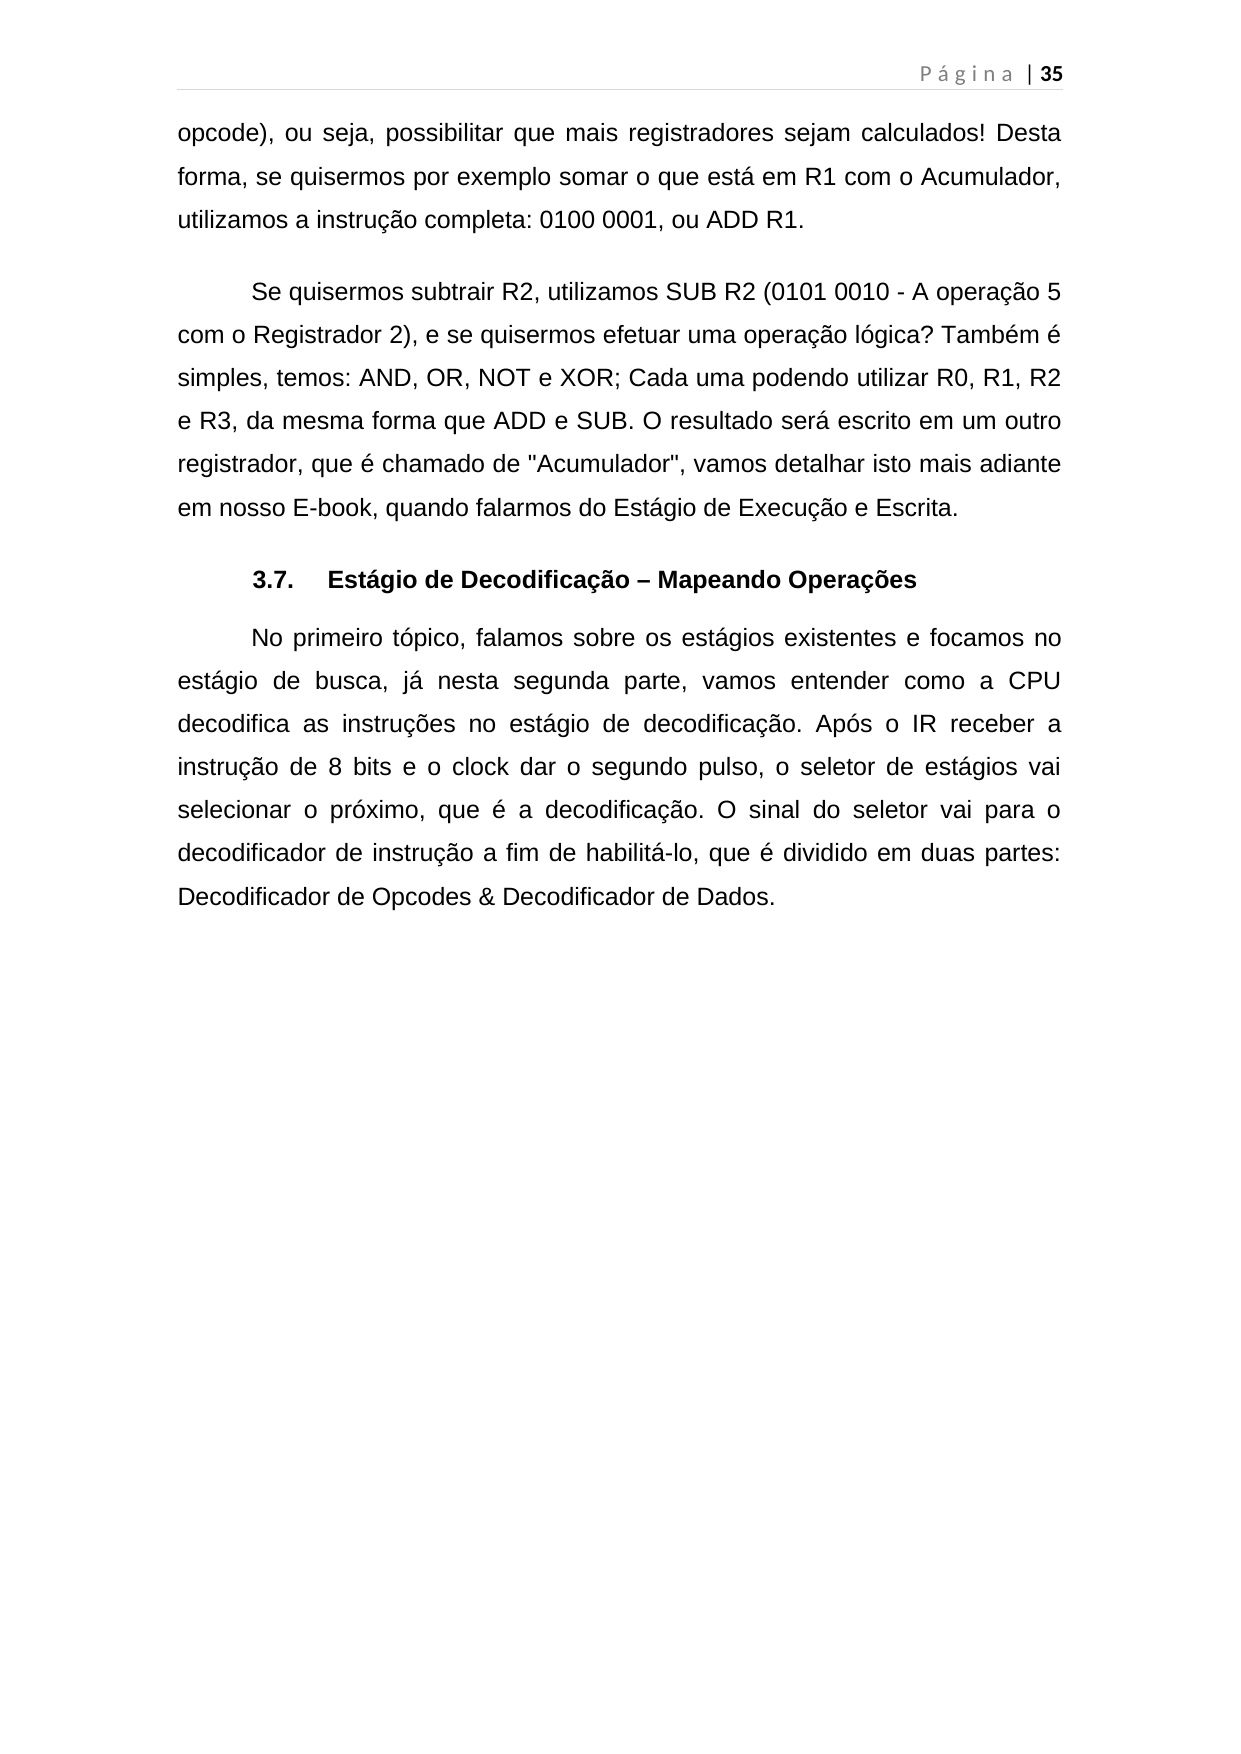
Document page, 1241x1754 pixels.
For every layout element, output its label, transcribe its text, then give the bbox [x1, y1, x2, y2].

list Estágio de Decodificação – Mapeando Operações [252, 565, 1063, 593]
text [177, 118, 1063, 233]
text No primeiro tópico, falamos sobre os estágios existentes e focamos no estágio de busca, já nesta segunda parte, vamos entender como a CPU decodifica as instruções no estágio de decodificação. Após o IR receber a instrução de 8 bits e o clock dar o segundo pulso, o seletor de estágios vai selecionar o próximo, que é a decodificação. O sinal do seletor vai para o decodificador de instrução a fim de habilitá-lo, que é dividido em duas partes: Decodificador de Opcodes & Decodificador de Dados. [177, 623, 1063, 910]
text Se quisermos subtrair R2, utilizamos SUB R2 (0101 0010 - A operação 5 com o Registrador 2), e se quisermos efetuar uma operação lógica? Também é simples, temos: AND, OR, NOT e XOR; Cada uma podendo utilizar R0, R1, R2 e R3, da mesma forma que ADD e SUB. O resultado será escrito em um outro registrador, que é chamado de "Acumulador", vamos detalhar isto mais adiante em nosso E-book, quando falarmos do Estágio de Execução e Escrita. [177, 277, 1063, 521]
